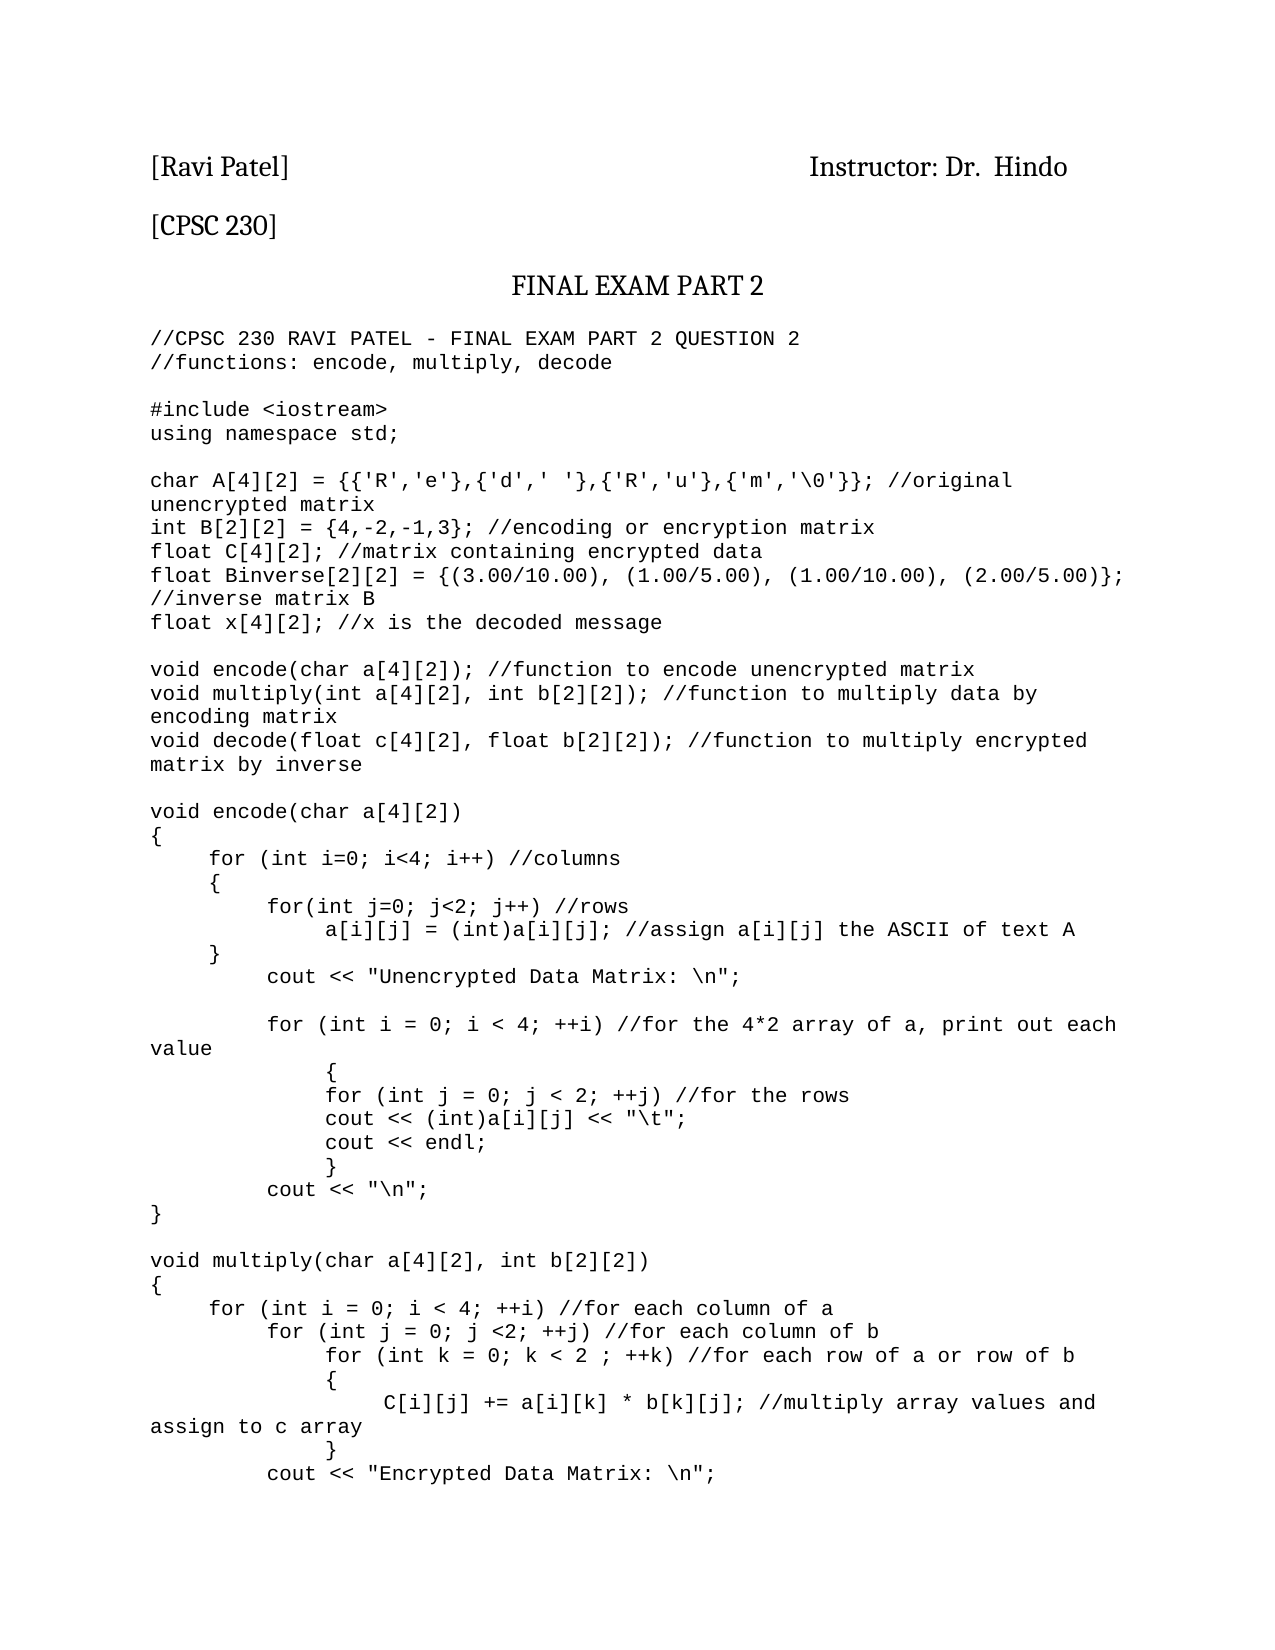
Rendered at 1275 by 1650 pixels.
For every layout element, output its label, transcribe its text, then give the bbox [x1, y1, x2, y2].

text [Ravi Patel] Instructor: Dr. Hindo [150, 150, 1125, 183]
text cout << "\n"; [150, 1179, 1125, 1203]
text //CPSC 230 RAVI PATEL - FINAL EXAM PART 2 QUESTION 2 [150, 328, 1125, 352]
text cout << endl; [150, 1132, 1125, 1156]
text [CPSC 230] [150, 209, 1125, 243]
text cout << (int)a[i][j] << "\t"; [150, 1108, 1125, 1132]
text #include <iostream> [150, 399, 1125, 423]
text for (int j = 0; j < 2; ++j) //for the rows [150, 1085, 1125, 1108]
text { [150, 1061, 1125, 1085]
text { [150, 1368, 1125, 1392]
text for (int i=0; i<4; i++) //columns [150, 848, 1125, 872]
text FINAL EXAM PART 2 [150, 269, 1125, 302]
text for (int j = 0; j <2; ++j) //for each column of b [150, 1321, 1125, 1345]
text for (int k = 0; k < 2 ; ++k) //for each row of a or row of b [150, 1345, 1125, 1368]
text void decode(float c[4][2], float b[2][2]); //function to multiply encrypted matrix by inverse [150, 730, 1125, 777]
text //functions: encode, multiply, decode [150, 352, 1125, 375]
text void encode(char a[4][2]) [150, 801, 1125, 825]
text cout << "Unencrypted Data Matrix: \n"; [150, 967, 1125, 990]
text void multiply(int a[4][2], int b[2][2]); //function to multiply data by encoding matrix [150, 683, 1125, 730]
text char A[4][2] = {{'R','e'},{'d',' '},{'R','u'},{'m','\0'}}; //original unencrypted matrix [150, 470, 1125, 517]
text { [150, 1274, 1125, 1298]
text } [150, 1203, 1125, 1227]
text for(int j=0; j<2; j++) //rows [150, 896, 1125, 919]
text float x[4][2]; //x is the decoded message [150, 612, 1125, 636]
text } [150, 1156, 1125, 1179]
text for (int i = 0; i < 4; ++i) //for each column of a [150, 1298, 1125, 1321]
text { [150, 825, 1125, 848]
text { [150, 872, 1125, 896]
text int B[2][2] = {4,-2,-1,3}; //encoding or encryption matrix [150, 517, 1125, 541]
text for (int i = 0; i < 4; ++i) //for the 4*2 array of a, print out each value [150, 1014, 1125, 1061]
text } [150, 943, 1125, 967]
text C[i][j] += a[i][k] * b[k][j]; //multiply array values and assign to c array [150, 1392, 1125, 1439]
text float Binverse[2][2] = {(3.00/10.00), (1.00/5.00), (1.00/10.00), (2.00/5.00)}; //inverse matrix B [150, 564, 1125, 612]
text void encode(char a[4][2]); //function to encode unencrypted matrix [150, 659, 1125, 683]
text } [150, 1439, 1125, 1463]
text a[i][j] = (int)a[i][j]; //assign a[i][j] the ASCII of text A [150, 919, 1125, 943]
text cout << "Encrypted Data Matrix: \n"; [150, 1463, 1125, 1487]
text float C[4][2]; //matrix containing encrypted data [150, 541, 1125, 564]
text using namespace std; [150, 423, 1125, 446]
text void multiply(char a[4][2], int b[2][2]) [150, 1250, 1125, 1274]
